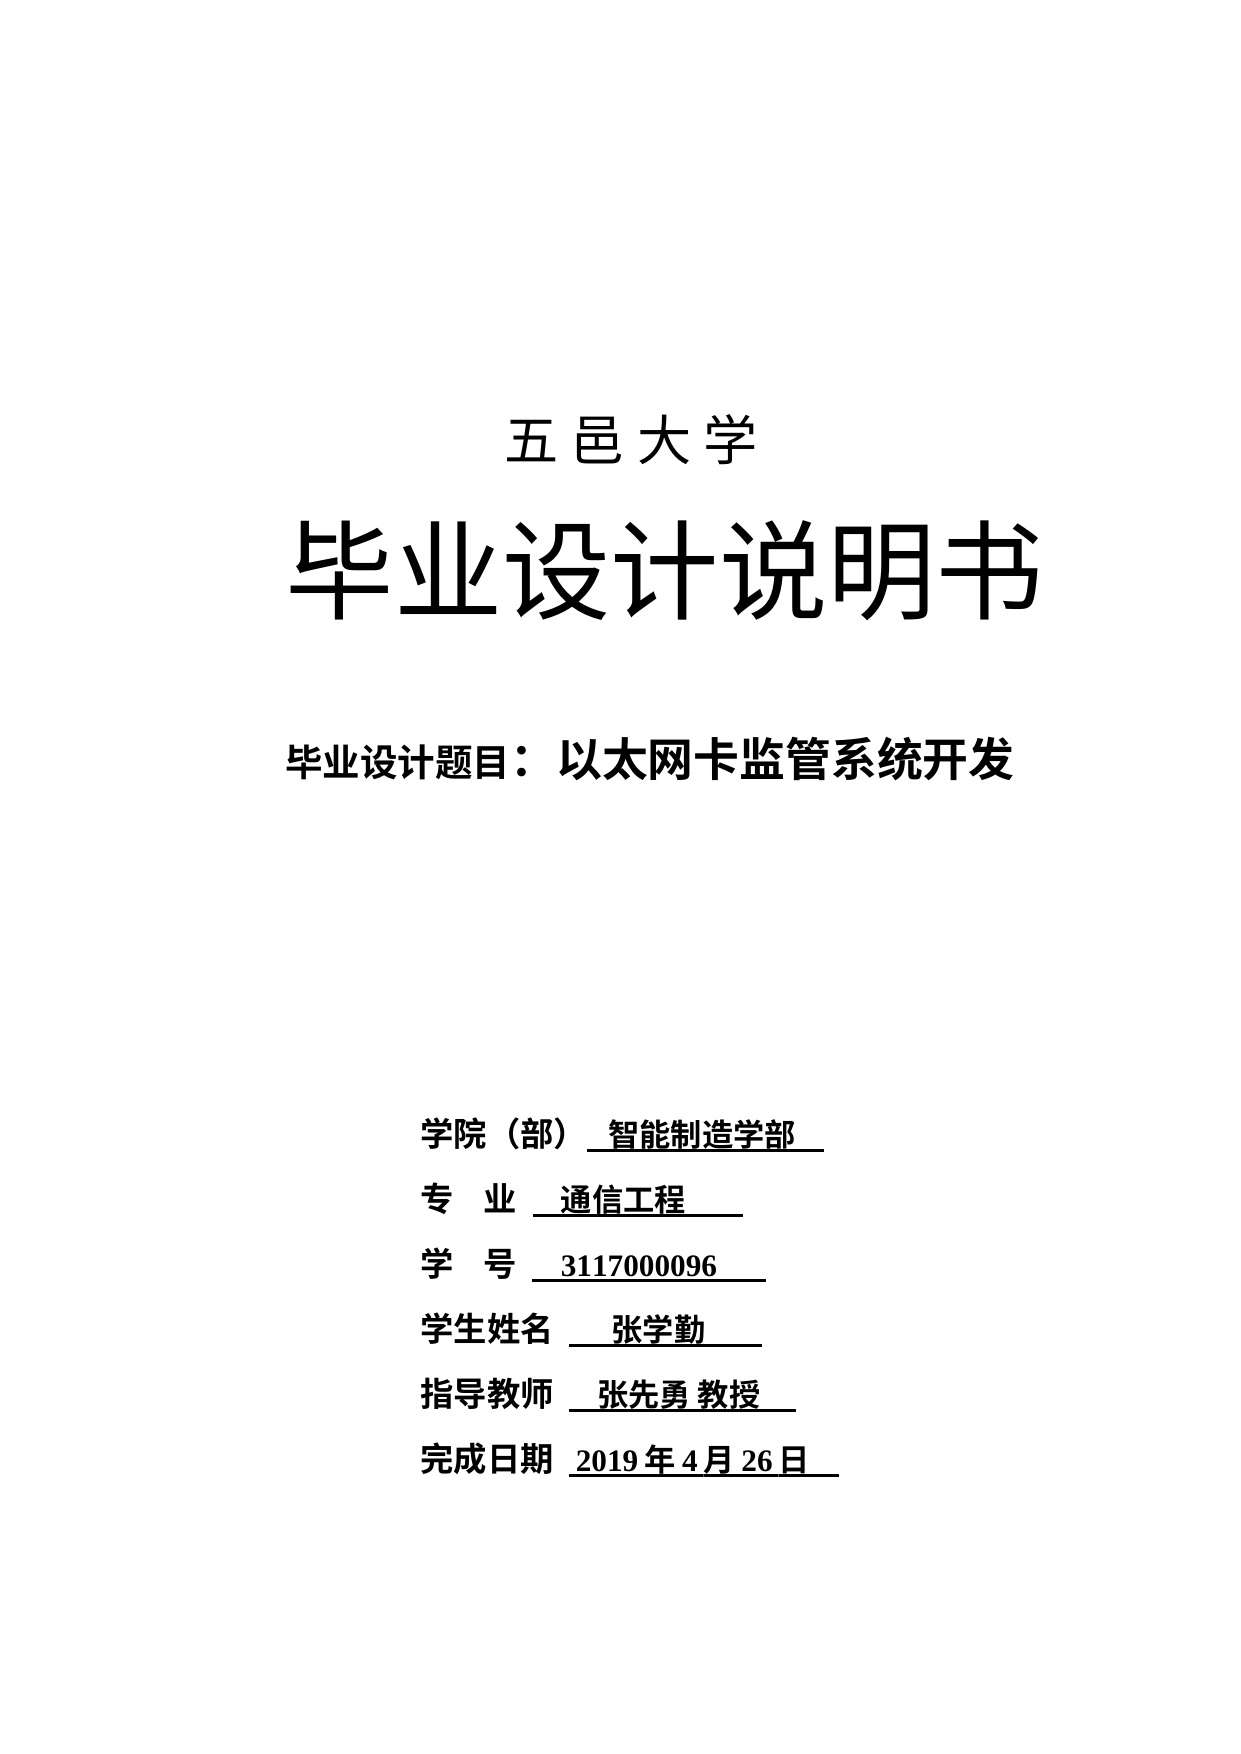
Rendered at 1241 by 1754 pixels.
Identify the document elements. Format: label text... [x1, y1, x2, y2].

text 毕业设计说明书 [177, 485, 1122, 642]
text 完成日期 2019年4月26日 [177, 1425, 1122, 1490]
text 学生姓名 张学勤 [177, 1295, 1123, 1360]
text 专 业 通信工程 [177, 1165, 1123, 1230]
text 毕业设计题目：以太网卡监管系统开发 [177, 707, 1122, 805]
text 五 邑 大 学 [396, 388, 1122, 485]
text 学院（部） 智能制造学部 [177, 1100, 1122, 1165]
text 学 号 3117000096 [177, 1230, 1122, 1295]
text 指导教师 张先勇 教授 [177, 1360, 1123, 1425]
